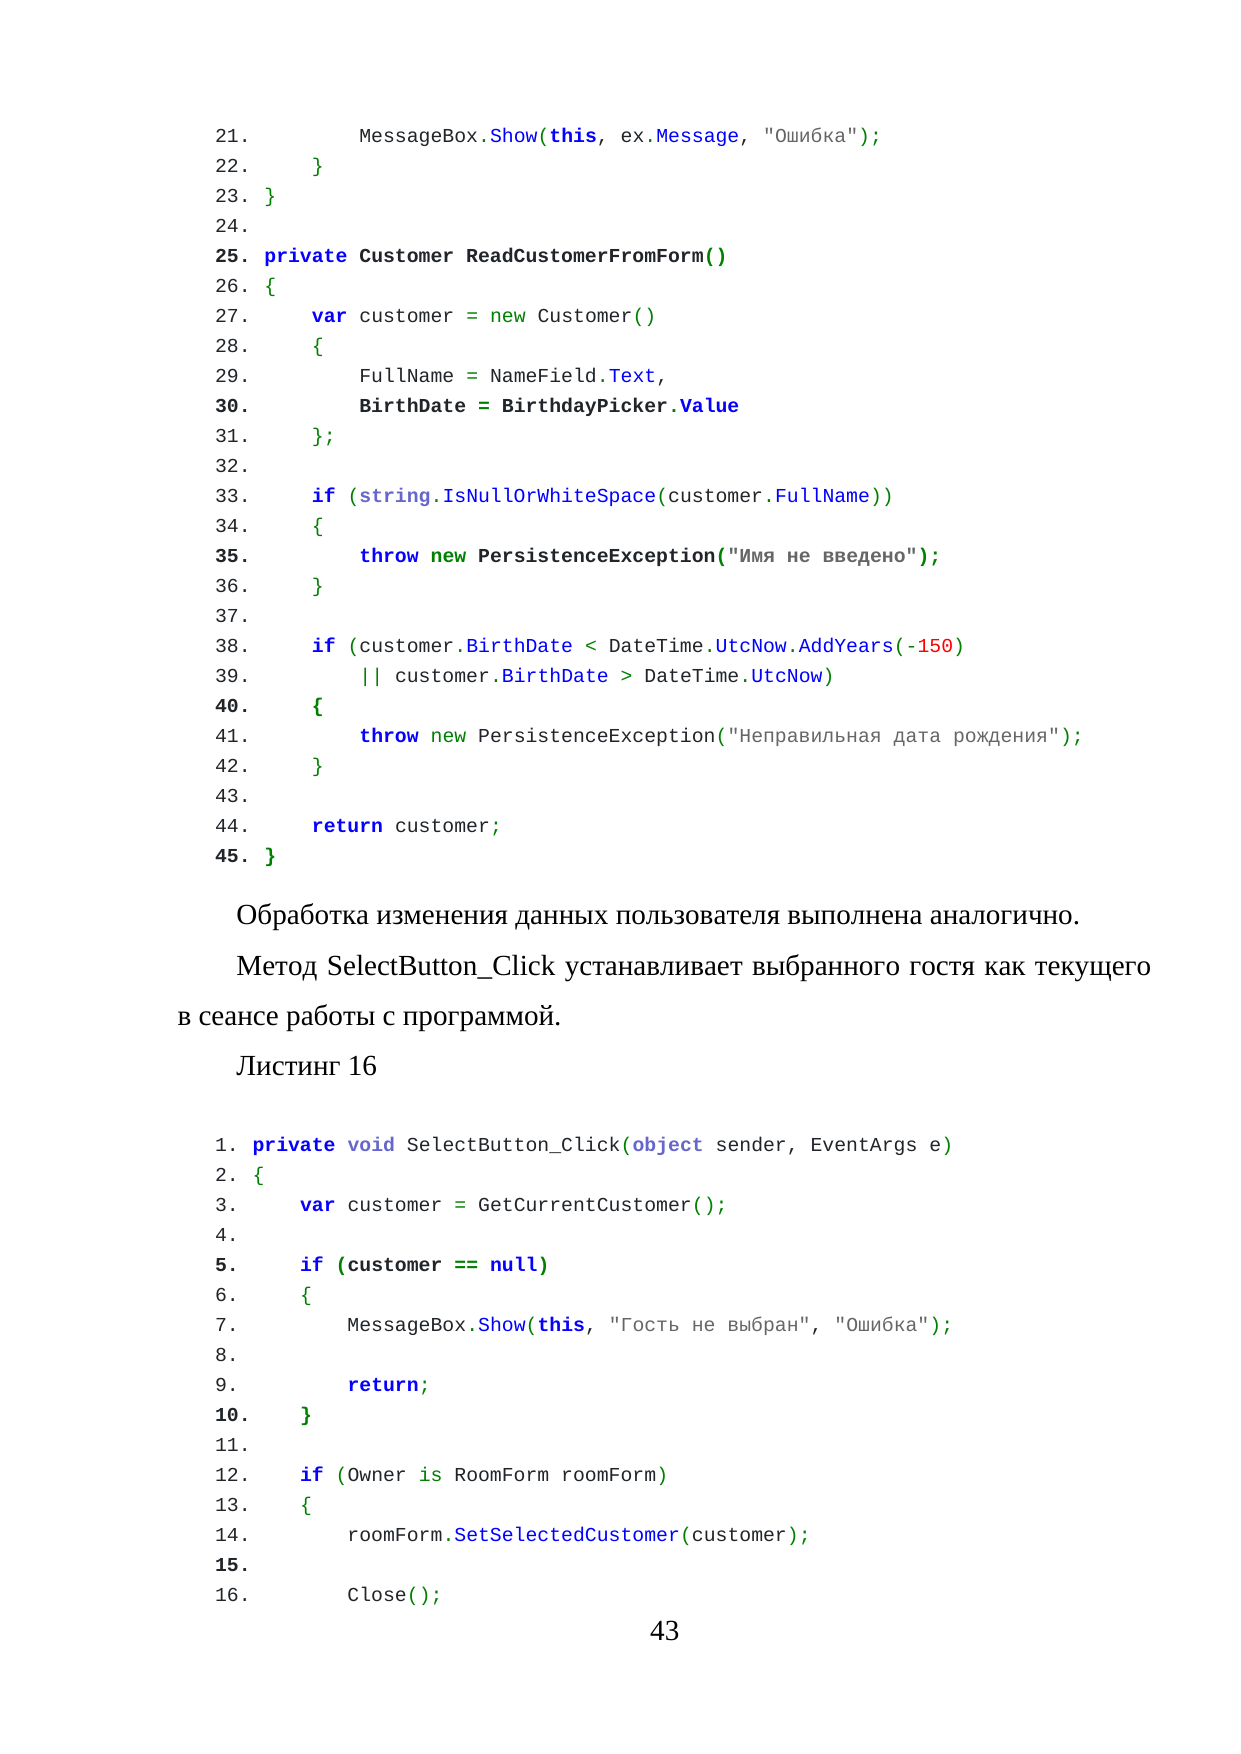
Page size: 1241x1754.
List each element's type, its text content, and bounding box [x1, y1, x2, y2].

list { [215, 268, 1152, 298]
text Метод SelectButton_Click устанавливает выбранного гостя как текущего в сеансе работы с программой. [177, 948, 1152, 1032]
list var customer = new Customer() [215, 298, 1152, 328]
list } [215, 148, 1152, 178]
list private Customer ReadCustomerFromForm() [215, 238, 1152, 268]
list MessageBox.Show(this, ex.Message, "Ошибка"); [215, 118, 1152, 148]
list { [215, 688, 1152, 718]
list return customer; [215, 808, 1152, 838]
list if (string.IsNullOrWhiteSpace(customer.FullName)) [215, 478, 1152, 508]
list { [215, 1488, 1152, 1518]
list if (customer == null) [215, 1248, 1152, 1278]
list { [215, 1278, 1152, 1308]
list }; [215, 418, 1152, 448]
list { [215, 328, 1152, 358]
list BirthDate = BirthdayPicker.Value [215, 388, 1152, 418]
list var customer = GetCurrentCustomer(); [215, 1188, 1152, 1218]
list private void SelectButton_Click(object sender, EventArgs e) [215, 1128, 1152, 1158]
list if (customer.BirthDate < DateTime.UtcNow.AddYears(-150) [215, 628, 1152, 658]
list if (Owner is RoomForm roomForm) [215, 1458, 1152, 1488]
list } [215, 838, 1152, 868]
list { [215, 508, 1152, 538]
list } [215, 178, 1152, 208]
list throw new PersistenceException("Неправильная дата рождения"); [215, 718, 1152, 748]
list } [215, 568, 1152, 598]
list MessageBox.Show(this, "Гость не выбран", "Ошибка"); [215, 1308, 1152, 1338]
list } [215, 1398, 1152, 1428]
list return; [215, 1368, 1152, 1398]
text Обработка изменения данных пользователя выполнена аналогично. [177, 897, 1152, 931]
text Листинг 16 [177, 1048, 1152, 1082]
list roomForm.SetSelectedCustomer(customer); [215, 1518, 1152, 1548]
list } [215, 748, 1152, 778]
list throw new PersistenceException("Имя не введено"); [215, 538, 1152, 568]
list || customer.BirthDate > DateTime.UtcNow) [215, 658, 1152, 688]
list Close(); [215, 1578, 1152, 1608]
list FullName = NameField.Text, [215, 358, 1152, 388]
list { [215, 1158, 1152, 1188]
